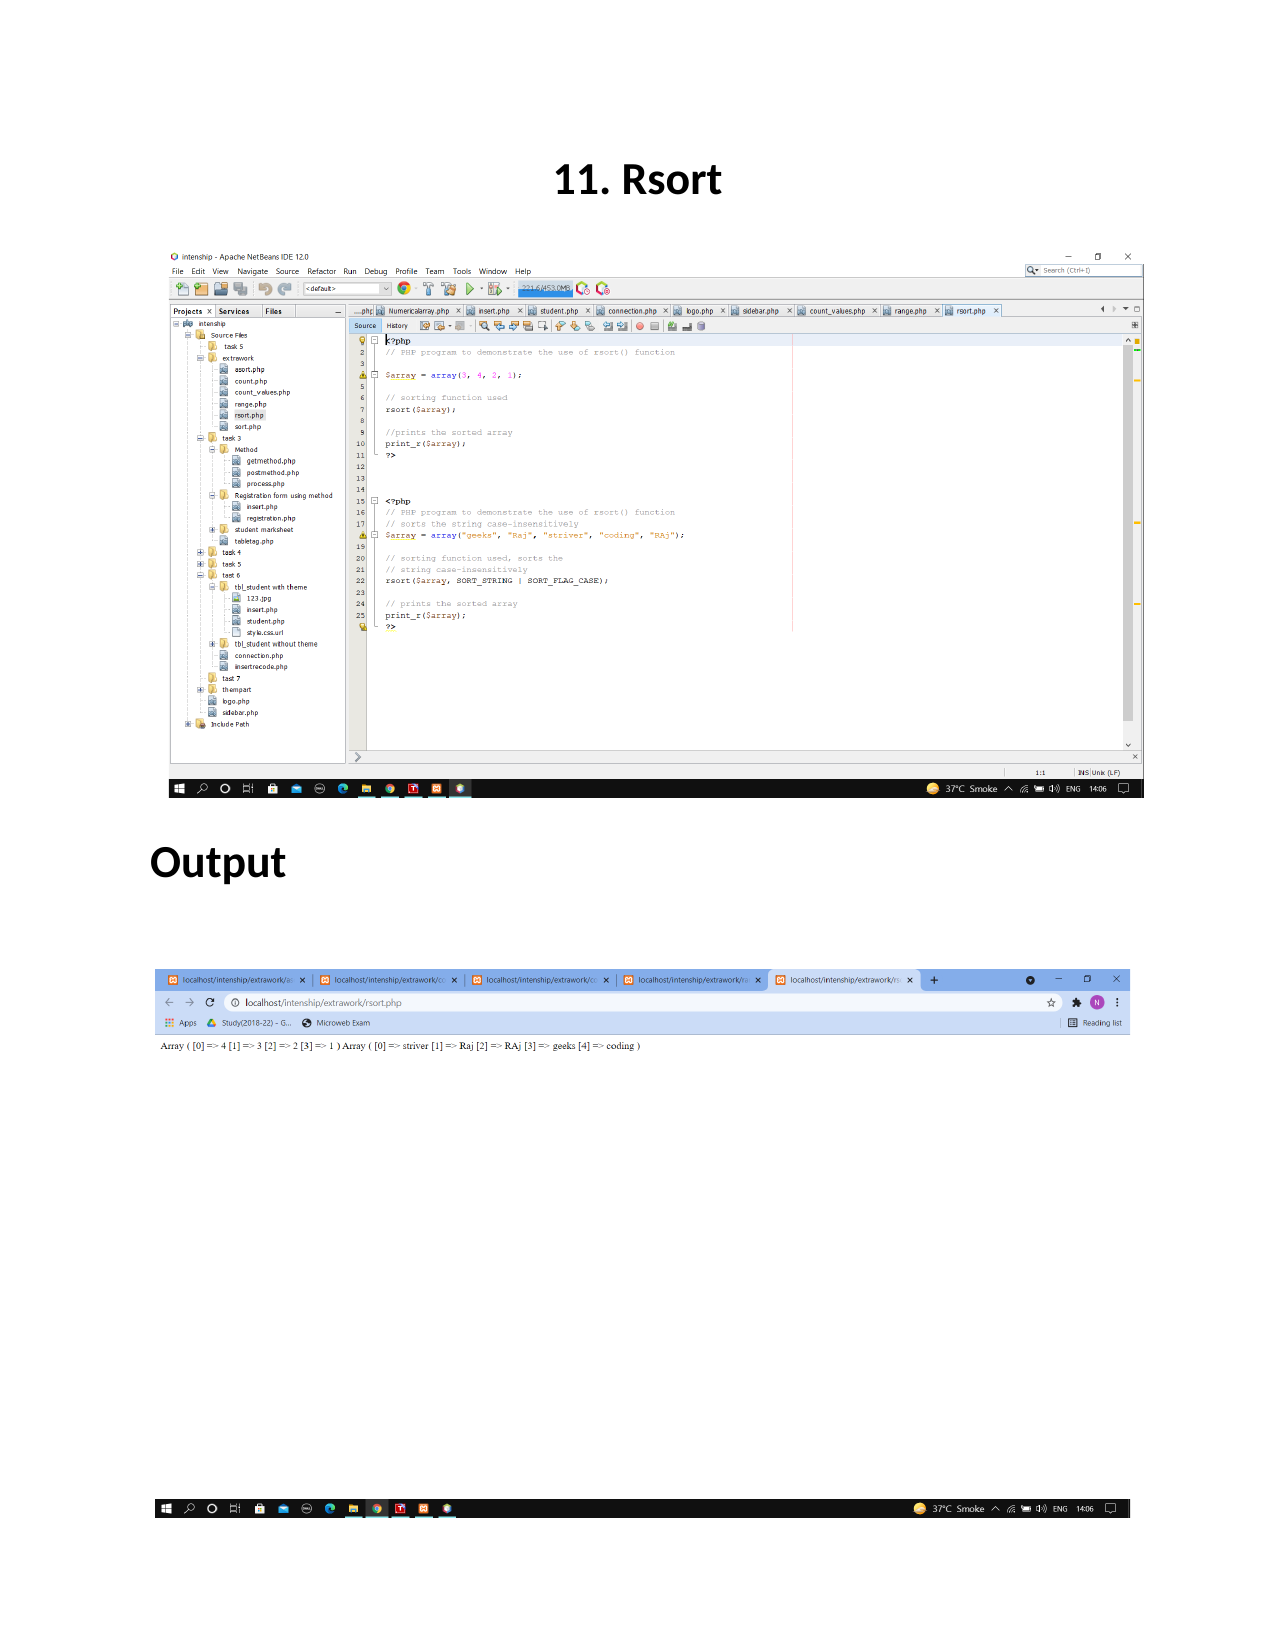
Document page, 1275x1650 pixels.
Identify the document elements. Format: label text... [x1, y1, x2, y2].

text 11. Rsort [150, 150, 1125, 206]
picture [168, 249, 1144, 798]
picture [155, 969, 1130, 1518]
